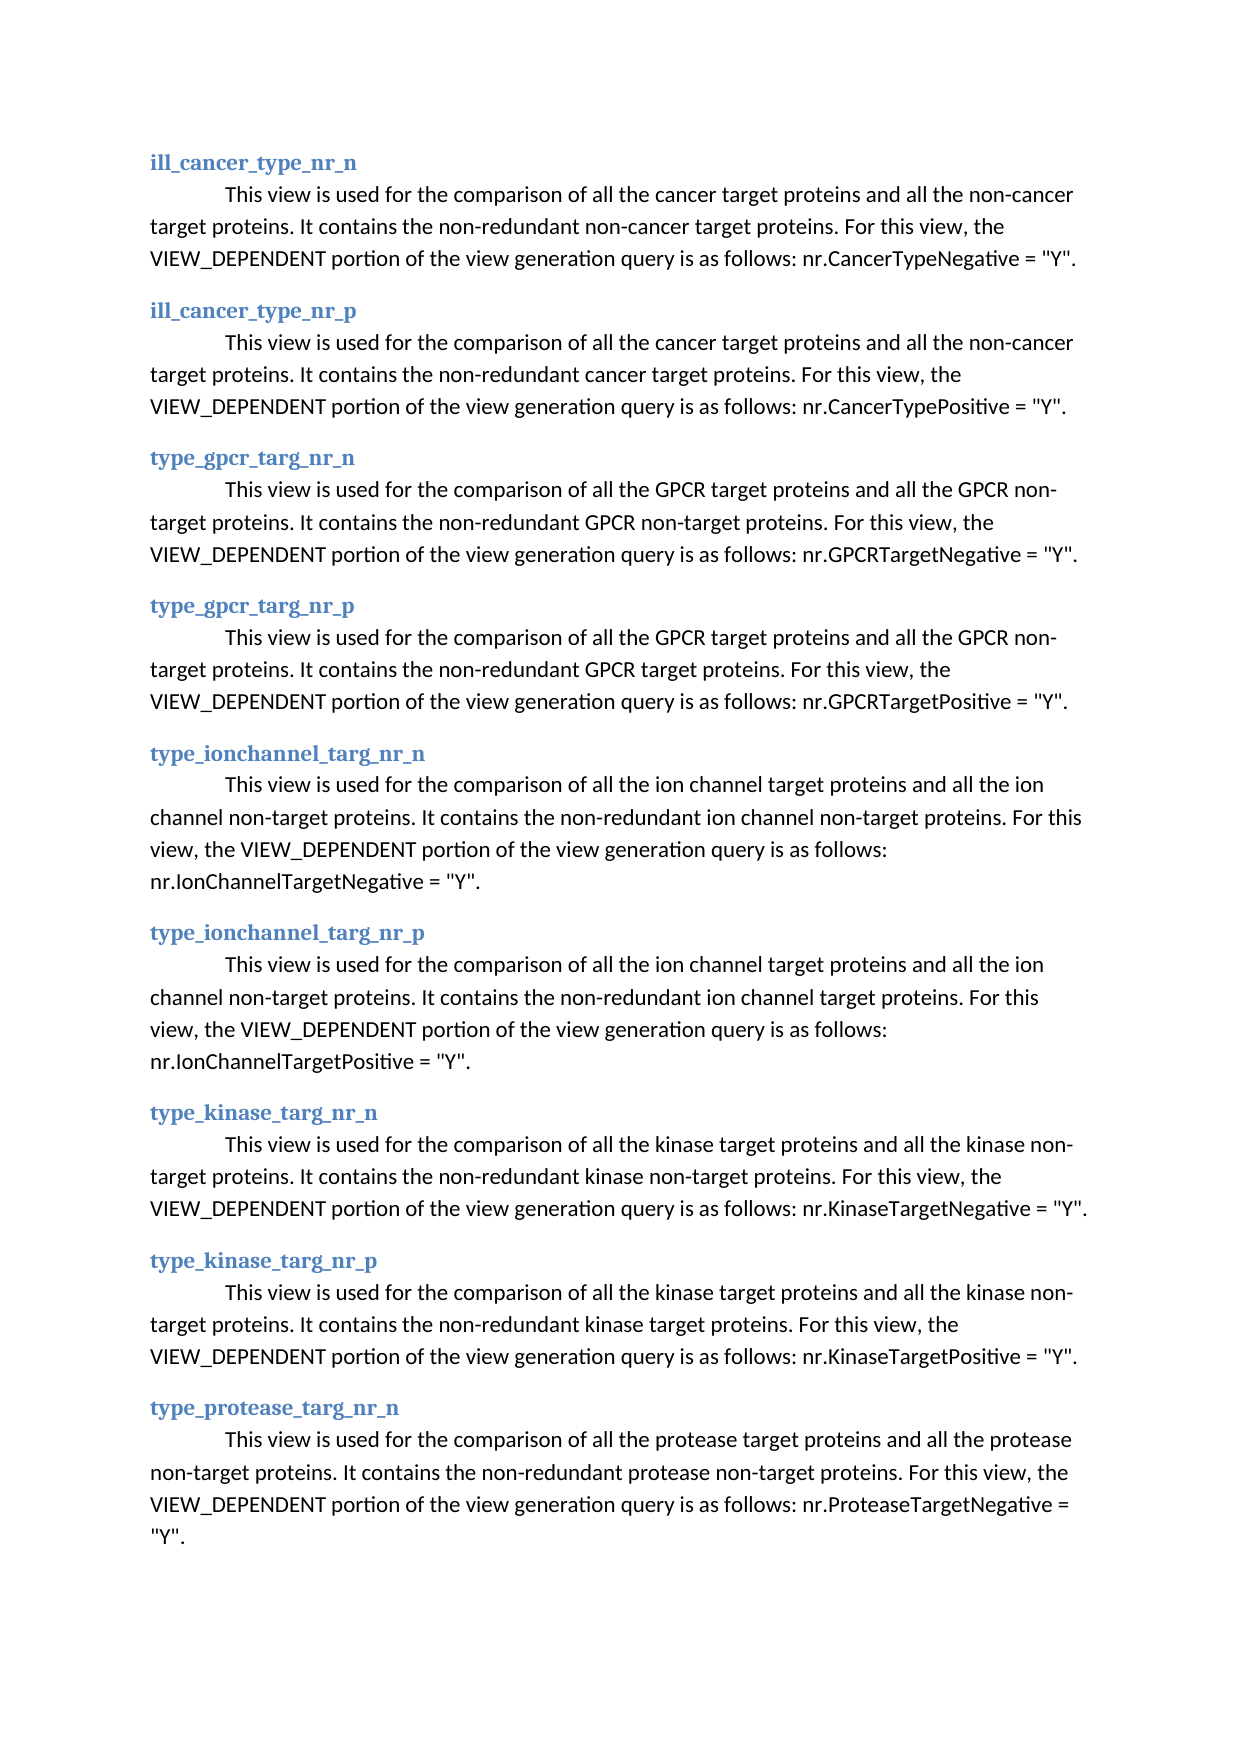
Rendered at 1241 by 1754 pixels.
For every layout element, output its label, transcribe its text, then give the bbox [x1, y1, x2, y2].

subtitle ill_cancer_type_nr_n [150, 150, 1090, 176]
subtitle type_kinase_targ_nr_p [150, 1248, 1090, 1274]
text This view is used for the comparison of all the protease target proteins and all the protease non-target proteins. It contains the non-redundant protease non-target proteins. For this view, the VIEW_DEPENDENT portion of the view generation query is as follows: nr.ProteaseTargetNegative = "Y". [150, 1425, 1090, 1550]
text This view is used for the comparison of all the GPCR target proteins and all the GPCR non-target proteins. It contains the non-redundant GPCR target proteins. For this view, the VIEW_DEPENDENT portion of the view generation query is as follows: nr.GPCRTargetPositive = "Y". [150, 623, 1090, 715]
text This view is used for the comparison of all the kinase target proteins and all the kinase non-target proteins. It contains the non-redundant kinase target proteins. For this view, the VIEW_DEPENDENT portion of the view generation query is as follows: nr.KinaseTargetPositive = "Y". [150, 1278, 1090, 1370]
text This view is used for the comparison of all the ion channel target proteins and all the ion channel non-target proteins. It contains the non-redundant ion channel target proteins. For this view, the VIEW_DEPENDENT portion of the view generation query is as follows: nr.IonChannelTargetPositive = "Y". [150, 950, 1090, 1075]
subtitle type_gpcr_targ_nr_p [150, 593, 1090, 619]
subtitle type_gpcr_targ_nr_n [150, 445, 1090, 472]
text This view is used for the comparison of all the ion channel target proteins and all the ion channel non-target proteins. It contains the non-redundant ion channel non-target proteins. For this view, the VIEW_DEPENDENT portion of the view generation query is as follows: nr.IonChannelTargetNegative = "Y". [150, 771, 1090, 895]
text This view is used for the comparison of all the cancer target proteins and all the non-cancer target proteins. It contains the non-redundant non-cancer target proteins. For this view, the VIEW_DEPENDENT portion of the view generation query is as follows: nr.CancerTypeNegative = "Y". [150, 180, 1090, 273]
subtitle ill_cancer_type_nr_p [150, 298, 1090, 324]
subtitle type_ionchannel_targ_nr_n [150, 740, 1090, 767]
subtitle type_kinase_targ_nr_n [150, 1100, 1090, 1126]
subtitle type_ionchannel_targ_nr_p [150, 920, 1090, 947]
text This view is used for the comparison of all the GPCR target proteins and all the GPCR non-target proteins. It contains the non-redundant GPCR non-target proteins. For this view, the VIEW_DEPENDENT portion of the view generation query is as follows: nr.GPCRTargetNegative = "Y". [150, 475, 1090, 568]
text This view is used for the comparison of all the kinase target proteins and all the kinase non-target proteins. It contains the non-redundant kinase non-target proteins. For this view, the VIEW_DEPENDENT portion of the view generation query is as follows: nr.KinaseTargetNegative = "Y". [150, 1130, 1090, 1223]
subtitle type_protease_targ_nr_n [150, 1395, 1090, 1422]
text This view is used for the comparison of all the cancer target proteins and all the non-cancer target proteins. It contains the non-redundant cancer target proteins. For this view, the VIEW_DEPENDENT portion of the view generation query is as follows: nr.CancerTypePositive = "Y". [150, 328, 1090, 420]
